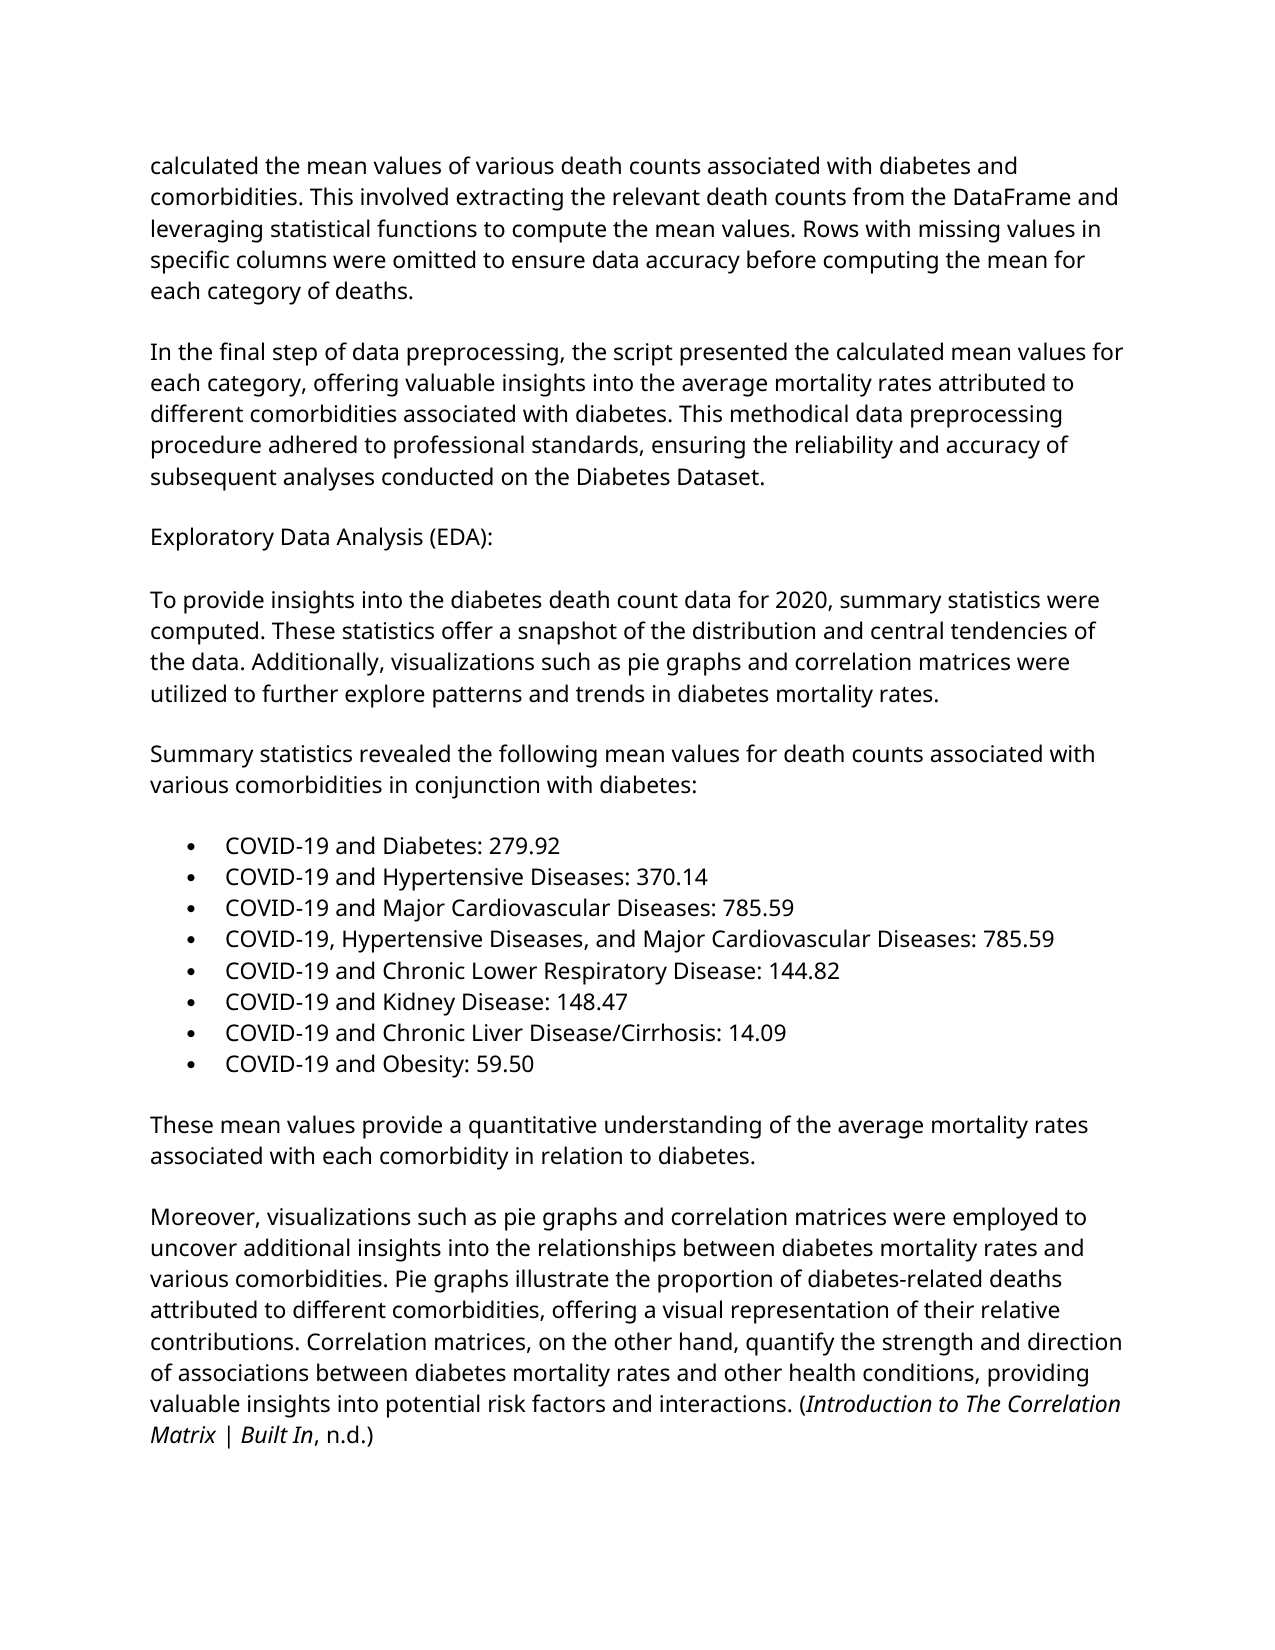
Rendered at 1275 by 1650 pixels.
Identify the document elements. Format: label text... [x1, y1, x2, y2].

text In the final step of data preprocessing, the script presented the calculated mean values for each category, offering valuable insights into the average mortality rates attributed to different comorbidities associated with diabetes. This methodical data preprocessing procedure adhered to professional standards, ensuring the reliability and accuracy of subsequent analyses conducted on the Diabetes Dataset. [150, 335, 1125, 492]
list COVID-19 and Hypertensive Diseases: 370.14 [187, 861, 1125, 892]
list COVID-19 and Chronic Liver Disease/Cirrhosis: 14.09 [187, 1017, 1125, 1048]
list COVID-19, Hypertensive Diseases, and Major Cardiovascular Diseases: 785.59 [187, 923, 1125, 954]
list COVID-19 and Chronic Lower Respiratory Disease: 144.82 [187, 954, 1125, 986]
text Moreover, visualizations such as pie graphs and correlation matrices were employed to uncover additional insights into the relationships between diabetes mortality rates and various comorbidities. Pie graphs illustrate the proportion of diabetes-related deaths attributed to different comorbidities, offering a visual representation of their relative contributions. Correlation matrices, on the other hand, quantify the strength and direction of associations between diabetes mortality rates and other health conditions, providing valuable insights into potential risk factors and interactions. (Introduction to The Correlation Matrix | Built In, n.d.) [150, 1200, 1125, 1450]
text Summary statistics revealed the following mean values for death counts associated with various comorbidities in conjunction with diabetes: [150, 738, 1125, 800]
list COVID-19 and Kidney Disease: 148.47 [187, 986, 1125, 1017]
text Exploratory Data Analysis (EDA): [150, 521, 1125, 552]
list COVID-19 and Major Cardiovascular Diseases: 785.59 [187, 892, 1125, 923]
text To provide insights into the diabetes death count data for 2020, summary statistics were computed. These statistics offer a snapshot of the distribution and central tendencies of the data. Additionally, visualizations such as pie graphs and correlation matrices were utilized to further explore patterns and trends in diabetes mortality rates. [150, 584, 1125, 709]
list COVID-19 and Obesity: 59.50 [187, 1048, 1125, 1079]
list COVID-19 and Diabetes: 279.92 [187, 829, 1125, 861]
text These mean values provide a quantitative understanding of the average mortality rates associated with each comorbidity in relation to diabetes. [150, 1109, 1125, 1171]
